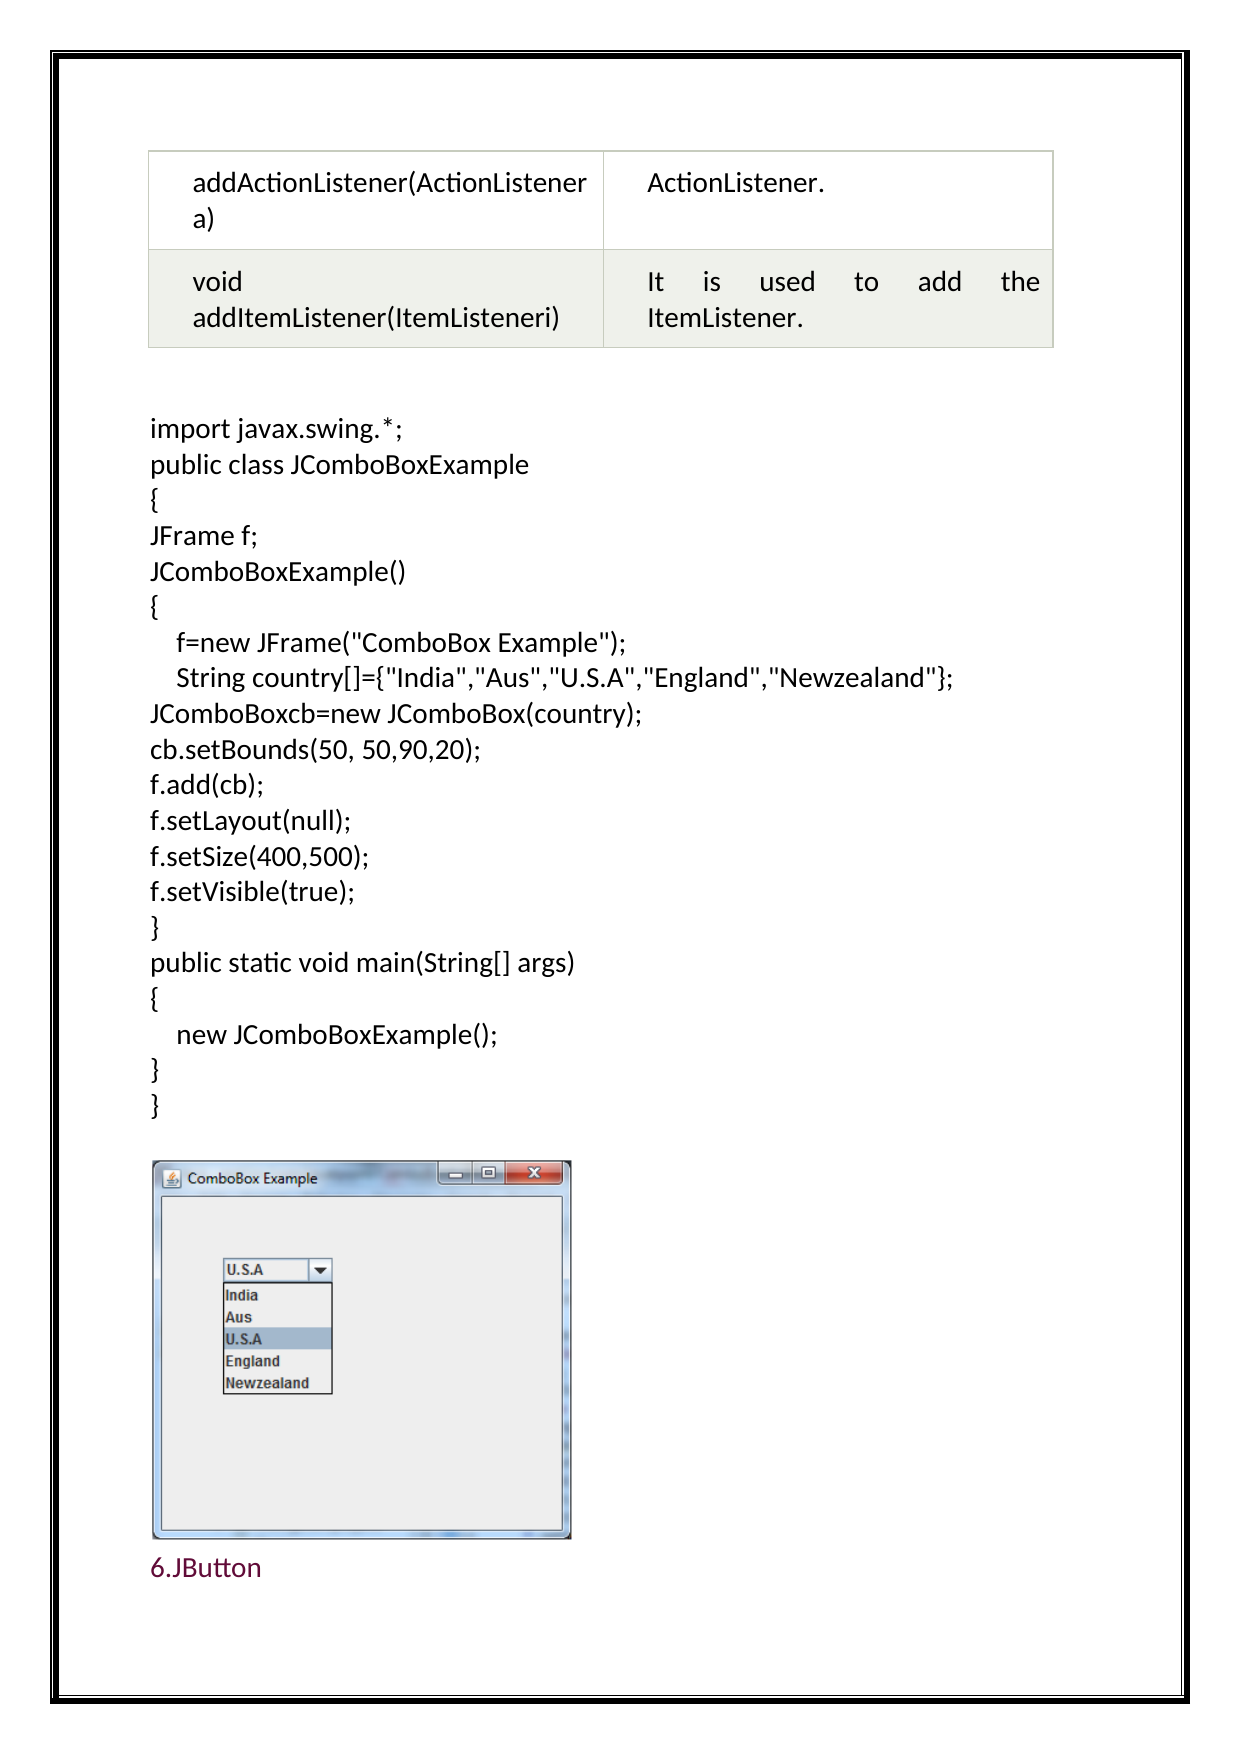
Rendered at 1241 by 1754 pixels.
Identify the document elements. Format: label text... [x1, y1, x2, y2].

text JComboBoxcb=new JComboBox(country); [150, 695, 1090, 731]
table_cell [604, 152, 1052, 248]
text public class JComboBoxExample [150, 446, 1090, 481]
table_cell void addItemListener(ItemListeneri) [149, 250, 603, 347]
text JFrame f; [150, 517, 1090, 553]
text import javax.swing.*; [150, 410, 1090, 446]
text new JComboBoxExample(); [150, 1016, 1090, 1051]
text { [150, 980, 1090, 1016]
text f.setSize(400,500); [150, 838, 1090, 873]
text String country[]={"India","Aus","U.S.A","England","Newzealand"}; [150, 659, 1090, 695]
text } [150, 909, 1090, 944]
text } [150, 1087, 1090, 1123]
text JComboBoxExample() [150, 553, 1090, 588]
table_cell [149, 152, 603, 248]
text } [150, 1051, 1090, 1087]
text f.setVisible(true); [150, 873, 1090, 909]
picture [150, 1158, 574, 1542]
text f.add(cb); [150, 766, 1090, 802]
text { [150, 481, 1090, 517]
text { [150, 588, 1090, 624]
text public static void main(String[] args) [150, 944, 1090, 980]
table_cell It is used to add the ItemListener. [604, 250, 1052, 347]
text f=new JFrame("ComboBox Example"); [150, 624, 1090, 659]
text cb.setBounds(50, 50,90,20); [150, 731, 1090, 766]
text f.setLayout(null); [150, 802, 1090, 838]
text 6.JButton [150, 1549, 1090, 1585]
